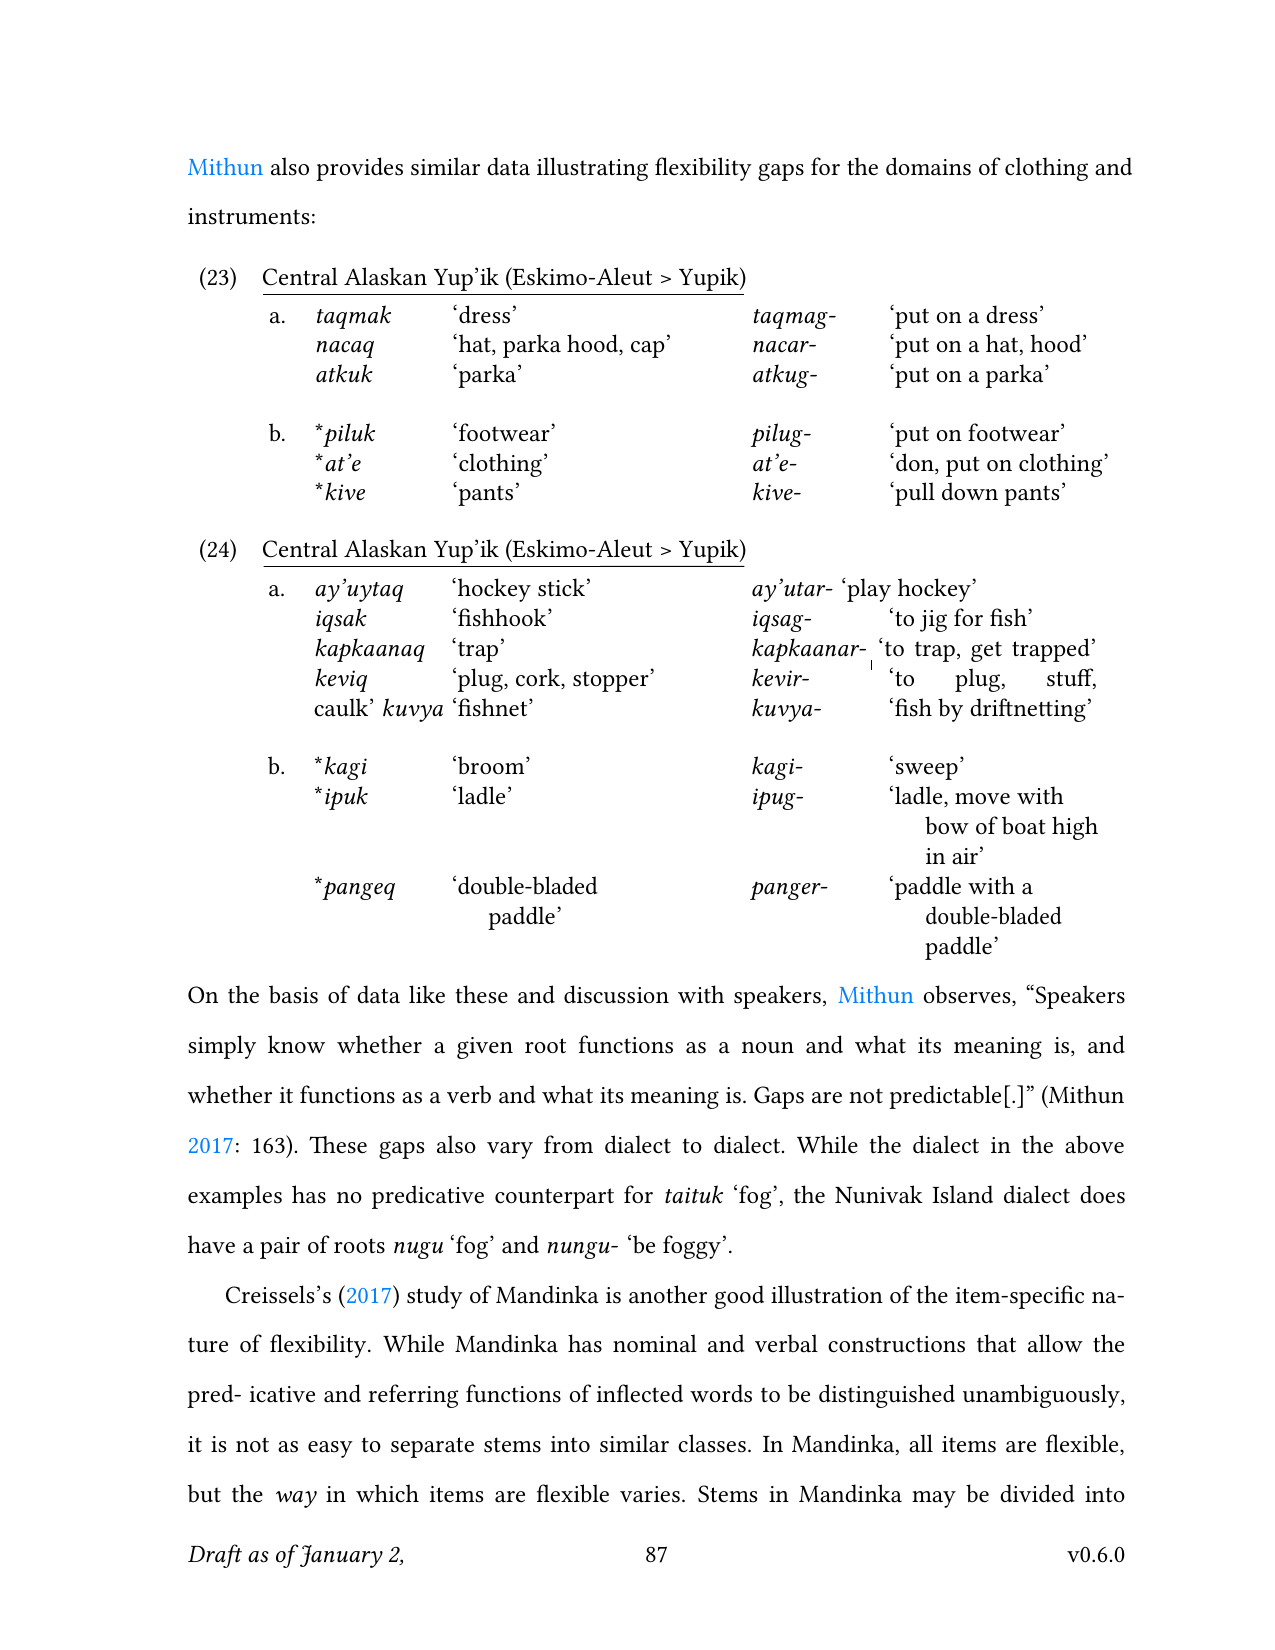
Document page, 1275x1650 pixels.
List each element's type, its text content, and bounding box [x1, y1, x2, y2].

table_header taqmag‑ [744, 294, 862, 330]
text paddle’ [488, 902, 601, 930]
table_cell kive‑ [744, 479, 862, 508]
text *pangeq ‘double-bladed [313, 872, 601, 900]
list ay’uytaq ‘hockey stick’ ay’utar‑ ‘play hockey’ [268, 573, 1181, 602]
text kapkaanaq ‘trap’ kapkaanar‑ ‘to trap, get trapped’ keviq ‘plug, cork, stopper’ kevir‑ ‘to plug, stuff, caulk’ kuvya ‘fishnet’ kuvya‑ ‘fish by driftnetting’ [313, 634, 1097, 722]
text On the basis of data like these and discussion with speakers, Mithun observes, “Speakers simply know whether a given root functions as a noun and what its meaning is, and whether it functions as a verb and what its meaning is. Gaps are not predictable[.]” (Mithun 2017: 163). These gaps also vary from dialect to dialect. While the dialect in the above examples has no predicative counterpart for taituk ‘fog’, the Nunivak Island dialect does have a pair of roots nugu ‘fog’ and nungu‑ ‘be foggy’. [187, 981, 1126, 1259]
table_cell pilug‑ [744, 404, 862, 449]
table_header ‘put on a dress’ [862, 294, 1113, 330]
table_cell ‘pants’ [421, 479, 743, 508]
table_cell ‘parka’ [421, 360, 743, 404]
table_cell ‘don, put on clothing’ [862, 449, 1113, 479]
table_cell atkuk [263, 360, 421, 404]
table_cell nacar‑ [744, 330, 862, 360]
table_cell ‘clothing’ [421, 449, 743, 479]
list Central Alaskan Yup’ik (Eskimo-Aleut > Yupik) [199, 535, 1181, 564]
table_cell ‘put on footwear’ [862, 404, 1113, 449]
table_cell ‘pull down pants’ [862, 479, 1113, 508]
table_cell ‘hat, parka hood, cap’ [421, 330, 743, 360]
list *kagi ‘broom’ kagi‑ ‘sweep’ [268, 752, 1181, 781]
table_cell *at’e [263, 449, 421, 479]
table_cell ‘footwear’ [421, 404, 743, 449]
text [187, 1281, 1126, 1509]
table_header ‘dress’ [421, 295, 743, 330]
table_cell at’e‑ [744, 449, 862, 479]
table_cell ‘put on a hat, hood’ [862, 330, 1113, 360]
text panger‑ ‘paddle with a double-bladed paddle’ [750, 872, 1069, 960]
table_cell atkug‑ [744, 360, 862, 404]
list Central Alaskan Yup’ik (Eskimo-Aleut > Yupik) [199, 263, 1181, 291]
table_cell *kive [263, 479, 421, 508]
table_header a. taqmak [263, 295, 421, 330]
text iqsak ‘fishhook’ iqsag‑ ‘to jig for fish’ [313, 604, 1181, 632]
table_cell ‘put on a parka’ [862, 360, 1113, 404]
text *ipuk ‘ladle’ ipug‑ ‘ladle, move with bow of boat high in air’ [313, 782, 1113, 871]
table_cell nacaq [263, 330, 421, 360]
text Mithun also provides similar data illustrating flexibility gaps for the domains of clothing and instruments: [187, 152, 1136, 231]
table_cell b. *piluk [263, 404, 421, 449]
